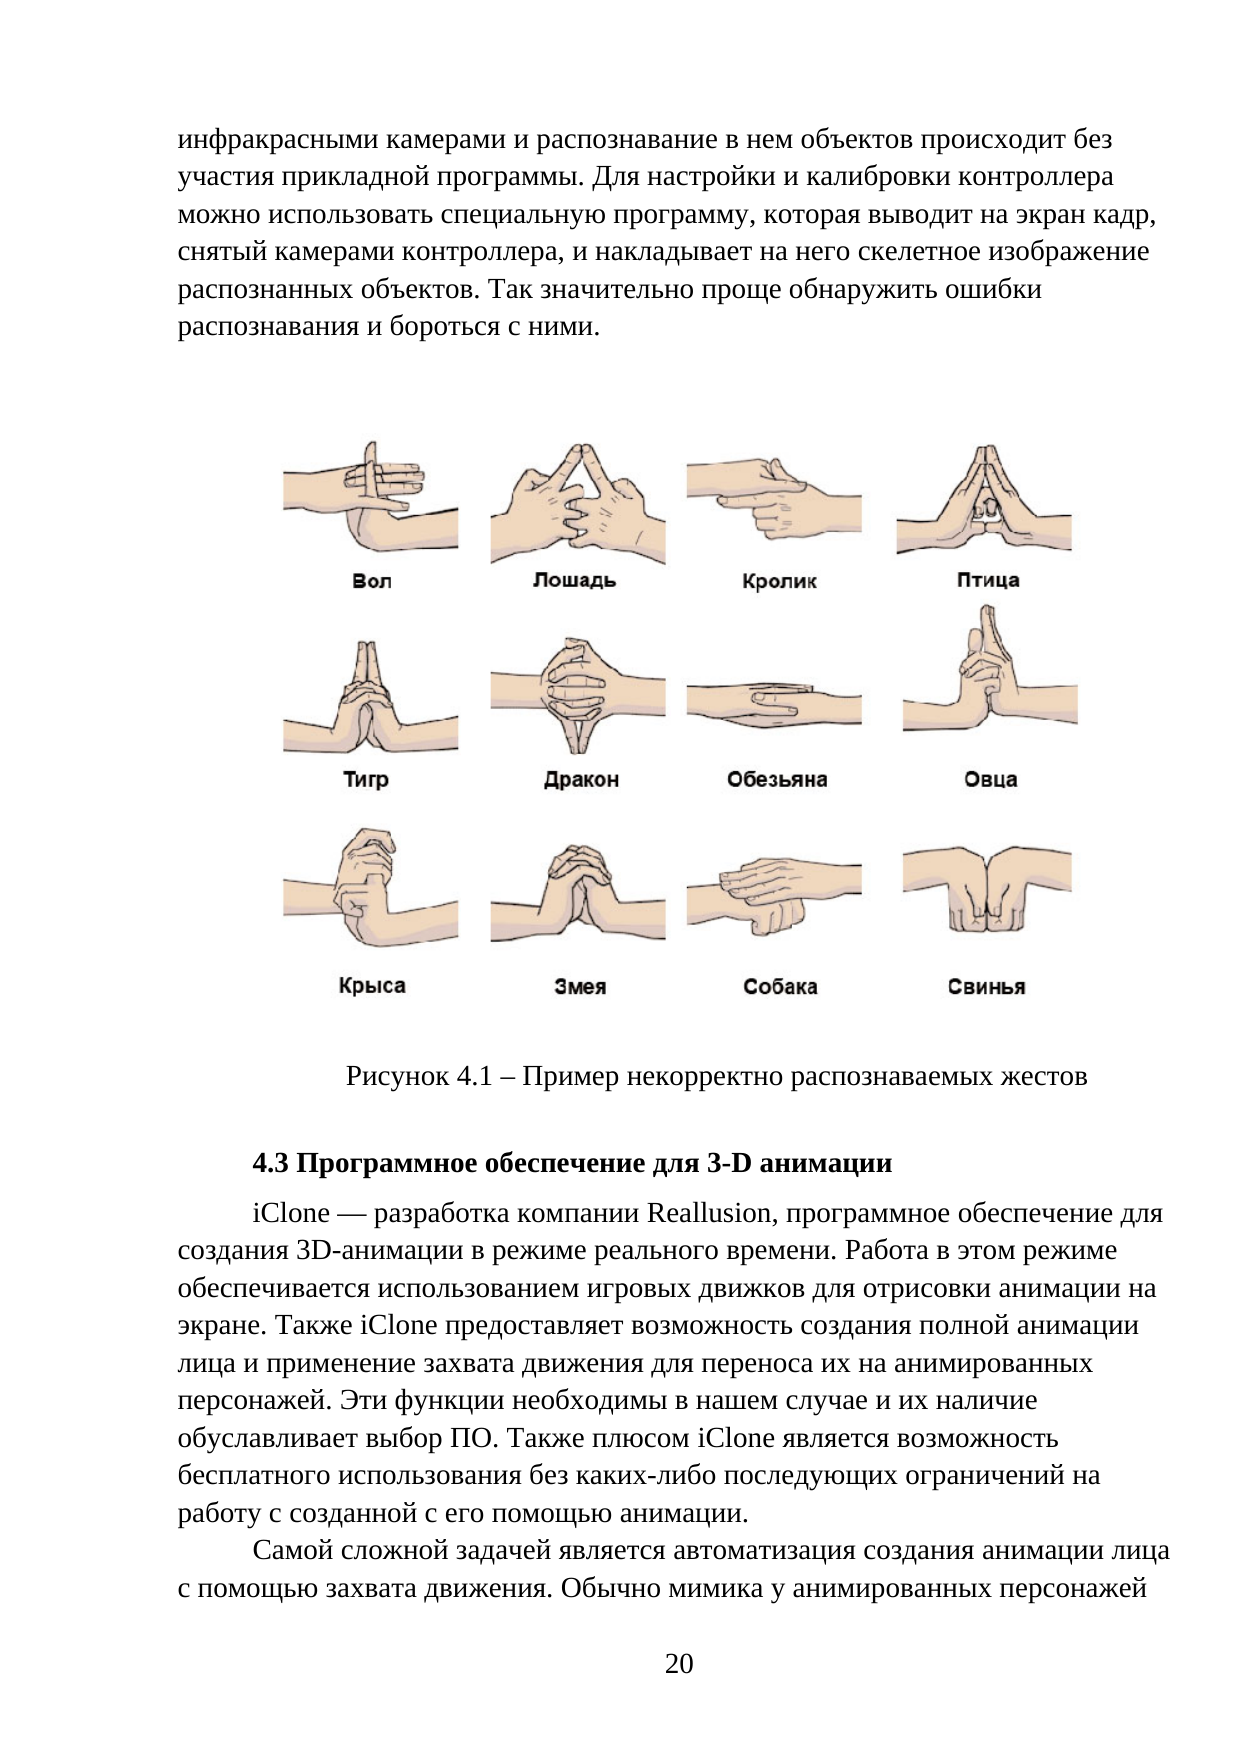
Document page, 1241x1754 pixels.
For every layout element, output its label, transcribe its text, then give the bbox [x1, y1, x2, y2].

picture [261, 404, 1098, 1054]
text iClone — разработка компании Reallusion, программное обеспечение для создания 3D-анимации в режиме реального времени. Работа в этом режиме обеспечивается использованием игровых движков для отрисовки анимации на экране. Также iClone предоставляет возможность создания полной анимации лица и применение захвата движения для переноса их на анимированных персонажей. Эти функции необходимы в нашем случае и их наличие обуславливает выбор ПО. Также плюсом iClone является возможность бесплатного использования без каких-либо последующих ограничений на работу с созданной с его помощью анимации. [177, 1192, 1181, 1530]
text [177, 1530, 1181, 1605]
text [177, 118, 1181, 343]
